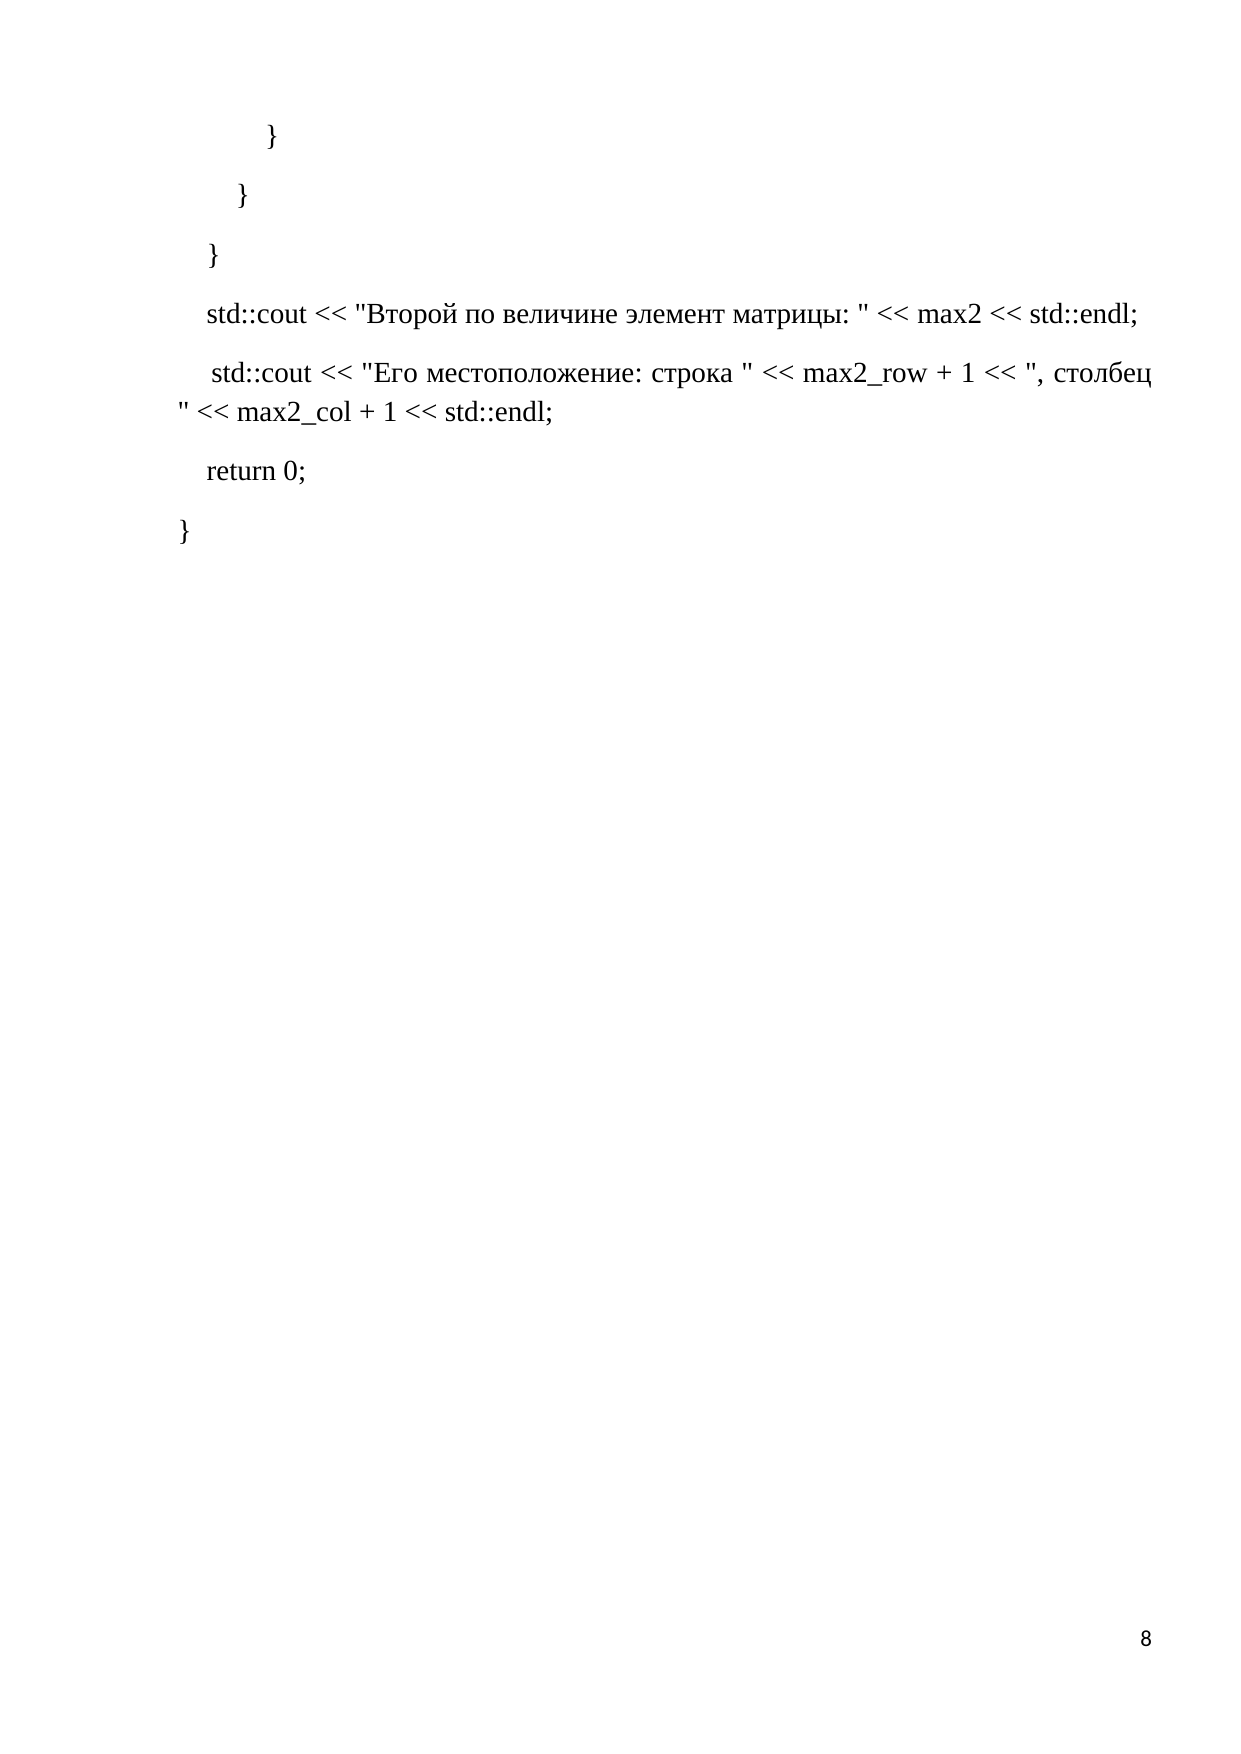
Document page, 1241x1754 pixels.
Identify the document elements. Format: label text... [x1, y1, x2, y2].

text return 0; [177, 453, 1152, 487]
text std::cout << "Второй по величине элемент матрицы: " << max2 << std::endl; [177, 296, 1152, 330]
text } [177, 237, 1152, 270]
text std::cout << "Его местоположение: строка " << max2_row + 1 << ", столбец " << max2_col + 1 << std::endl; [177, 356, 1152, 428]
text } [177, 177, 1152, 211]
text } [177, 118, 1152, 152]
text }Ссылка на GitHub: https://github.com/G1djet/Prog-lab4.git [177, 513, 1152, 546]
